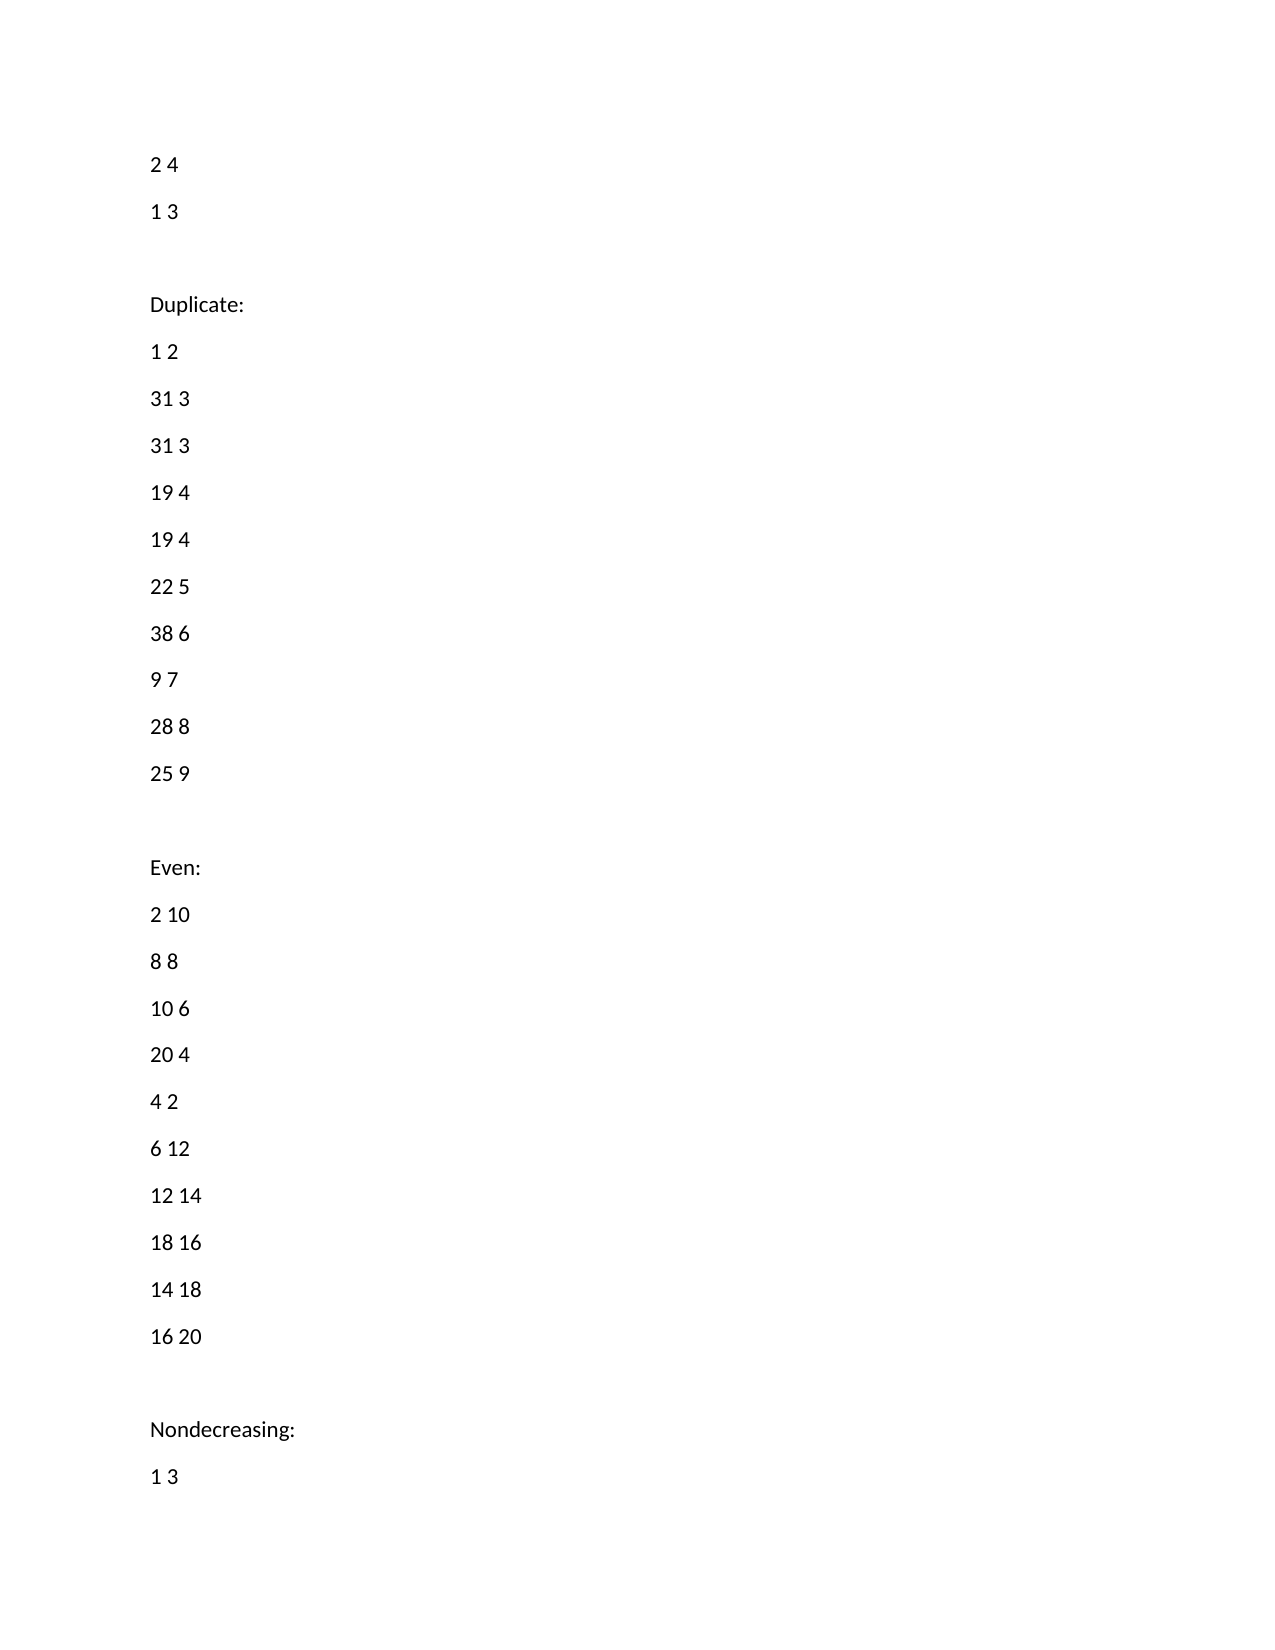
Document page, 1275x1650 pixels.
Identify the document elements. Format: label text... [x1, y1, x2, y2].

text 18 16 [150, 1228, 1125, 1256]
text 31 3 [150, 431, 1125, 459]
text 22 5 [150, 572, 1125, 600]
text 1 3 [150, 1462, 1125, 1491]
text 6 12 [150, 1134, 1125, 1162]
text 1 2 [150, 337, 1125, 366]
text 25 9 [150, 759, 1125, 787]
text 2 10 [150, 900, 1125, 928]
text 19 4 [150, 478, 1125, 506]
text 4 2 [150, 1087, 1125, 1116]
text Even: [150, 853, 1125, 881]
text Nondecreasing: [150, 1416, 1125, 1444]
text 8 8 [150, 947, 1125, 975]
text 16 20 [150, 1322, 1125, 1350]
text 10 6 [150, 994, 1125, 1022]
text 38 6 [150, 619, 1125, 647]
text 20 4 [150, 1041, 1125, 1069]
text Duplicate: [150, 291, 1125, 319]
text 31 3 [150, 384, 1125, 412]
text 2 4 [150, 150, 1125, 178]
text 14 18 [150, 1275, 1125, 1303]
text 28 8 [150, 712, 1125, 741]
text 19 4 [150, 525, 1125, 553]
text 1 3 [150, 197, 1125, 225]
text 9 7 [150, 666, 1125, 694]
text 12 14 [150, 1181, 1125, 1209]
